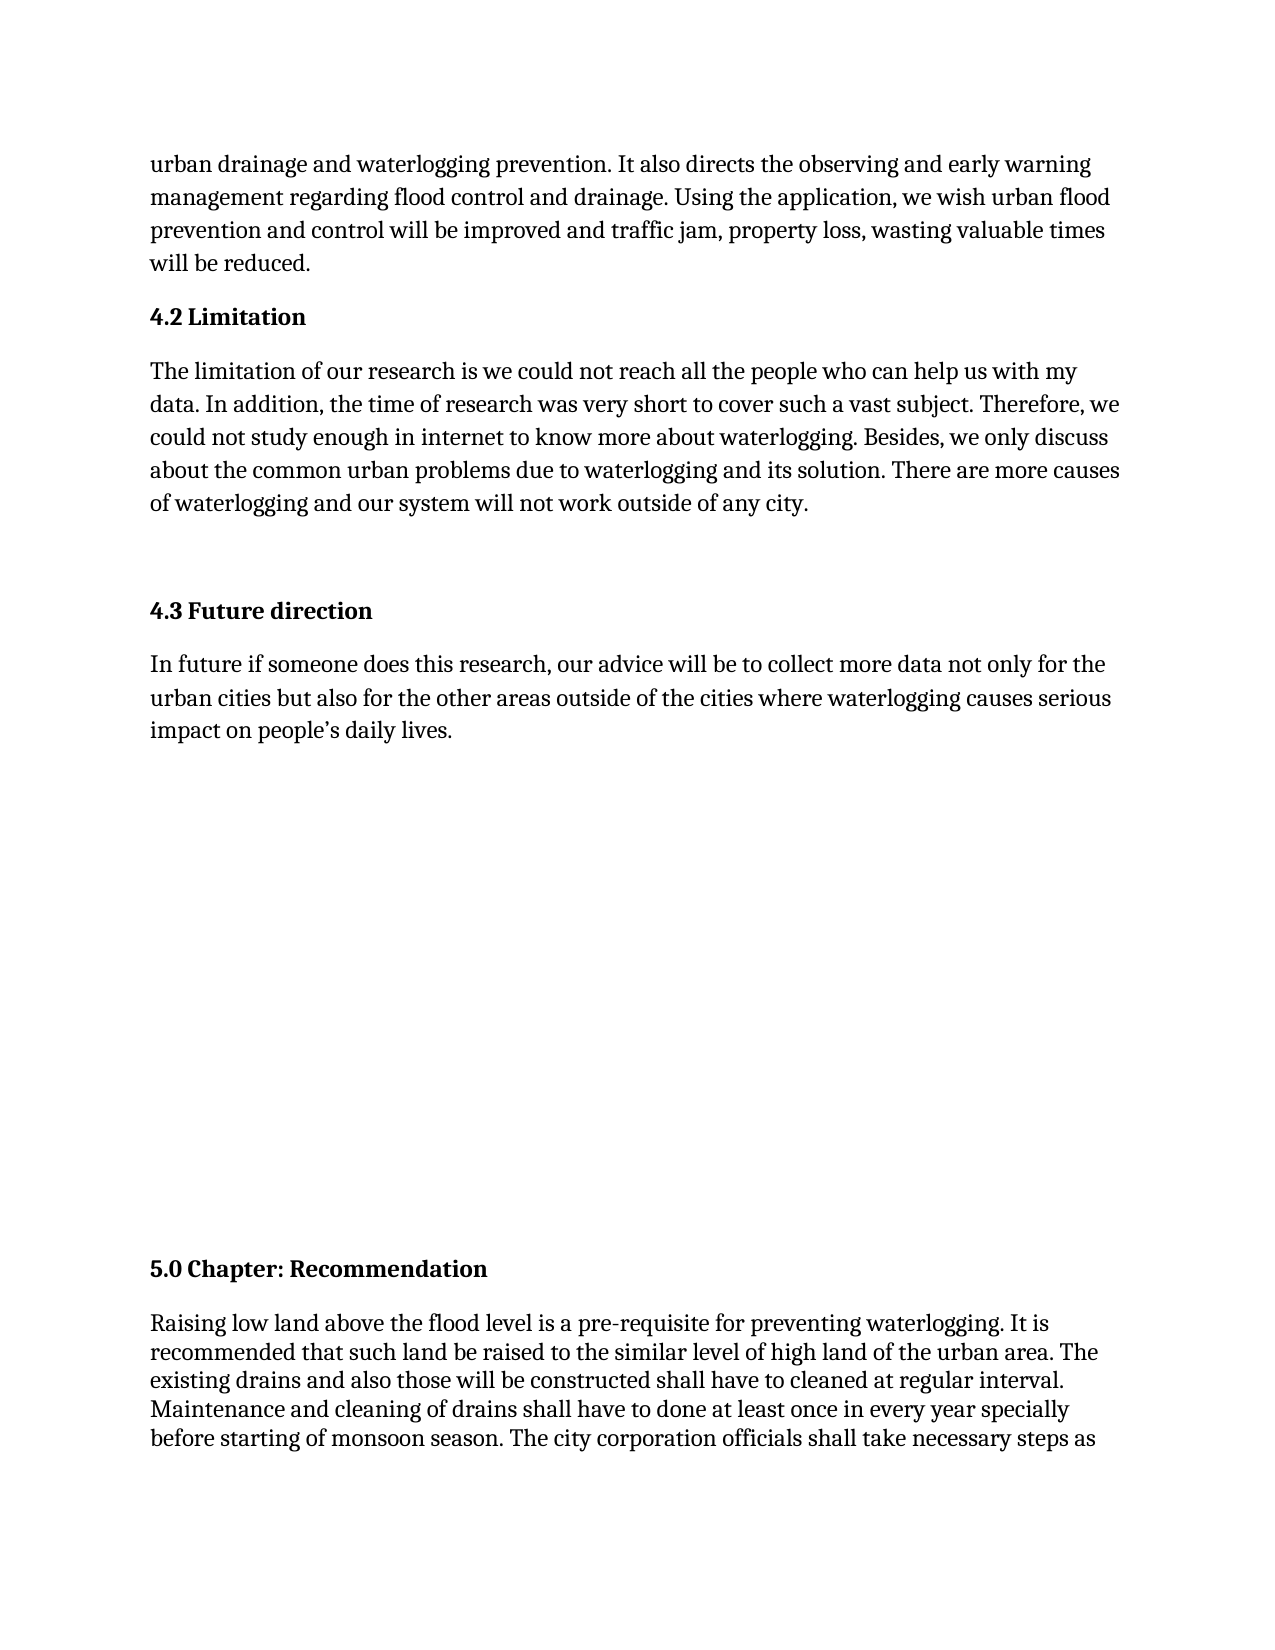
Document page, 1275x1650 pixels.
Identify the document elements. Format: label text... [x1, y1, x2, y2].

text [150, 150, 1125, 278]
text In future if someone does this research, our advice will be to collect more data not only for the urban cities but also for the other areas outside of the cities where waterlogging causes serious impact on people’s daily lives. [150, 650, 1125, 745]
text 5.0 Chapter: Recommendation [150, 1255, 1125, 1284]
text The limitation of our research is we could not reach all the people who can help us with my data. In addition, the time of research was very short to cover such a vast subject. Therefore, we could not study enough in internet to know more about waterlogging. Besides, we only discuss about the common urban problems due to waterlogging and its solution. There are more causes of waterlogging and our system will not work outside of any city. [150, 357, 1125, 518]
text 4.2 Limitation [150, 303, 1125, 332]
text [150, 1309, 1125, 1453]
text 4.3 Future direction [150, 597, 1125, 625]
